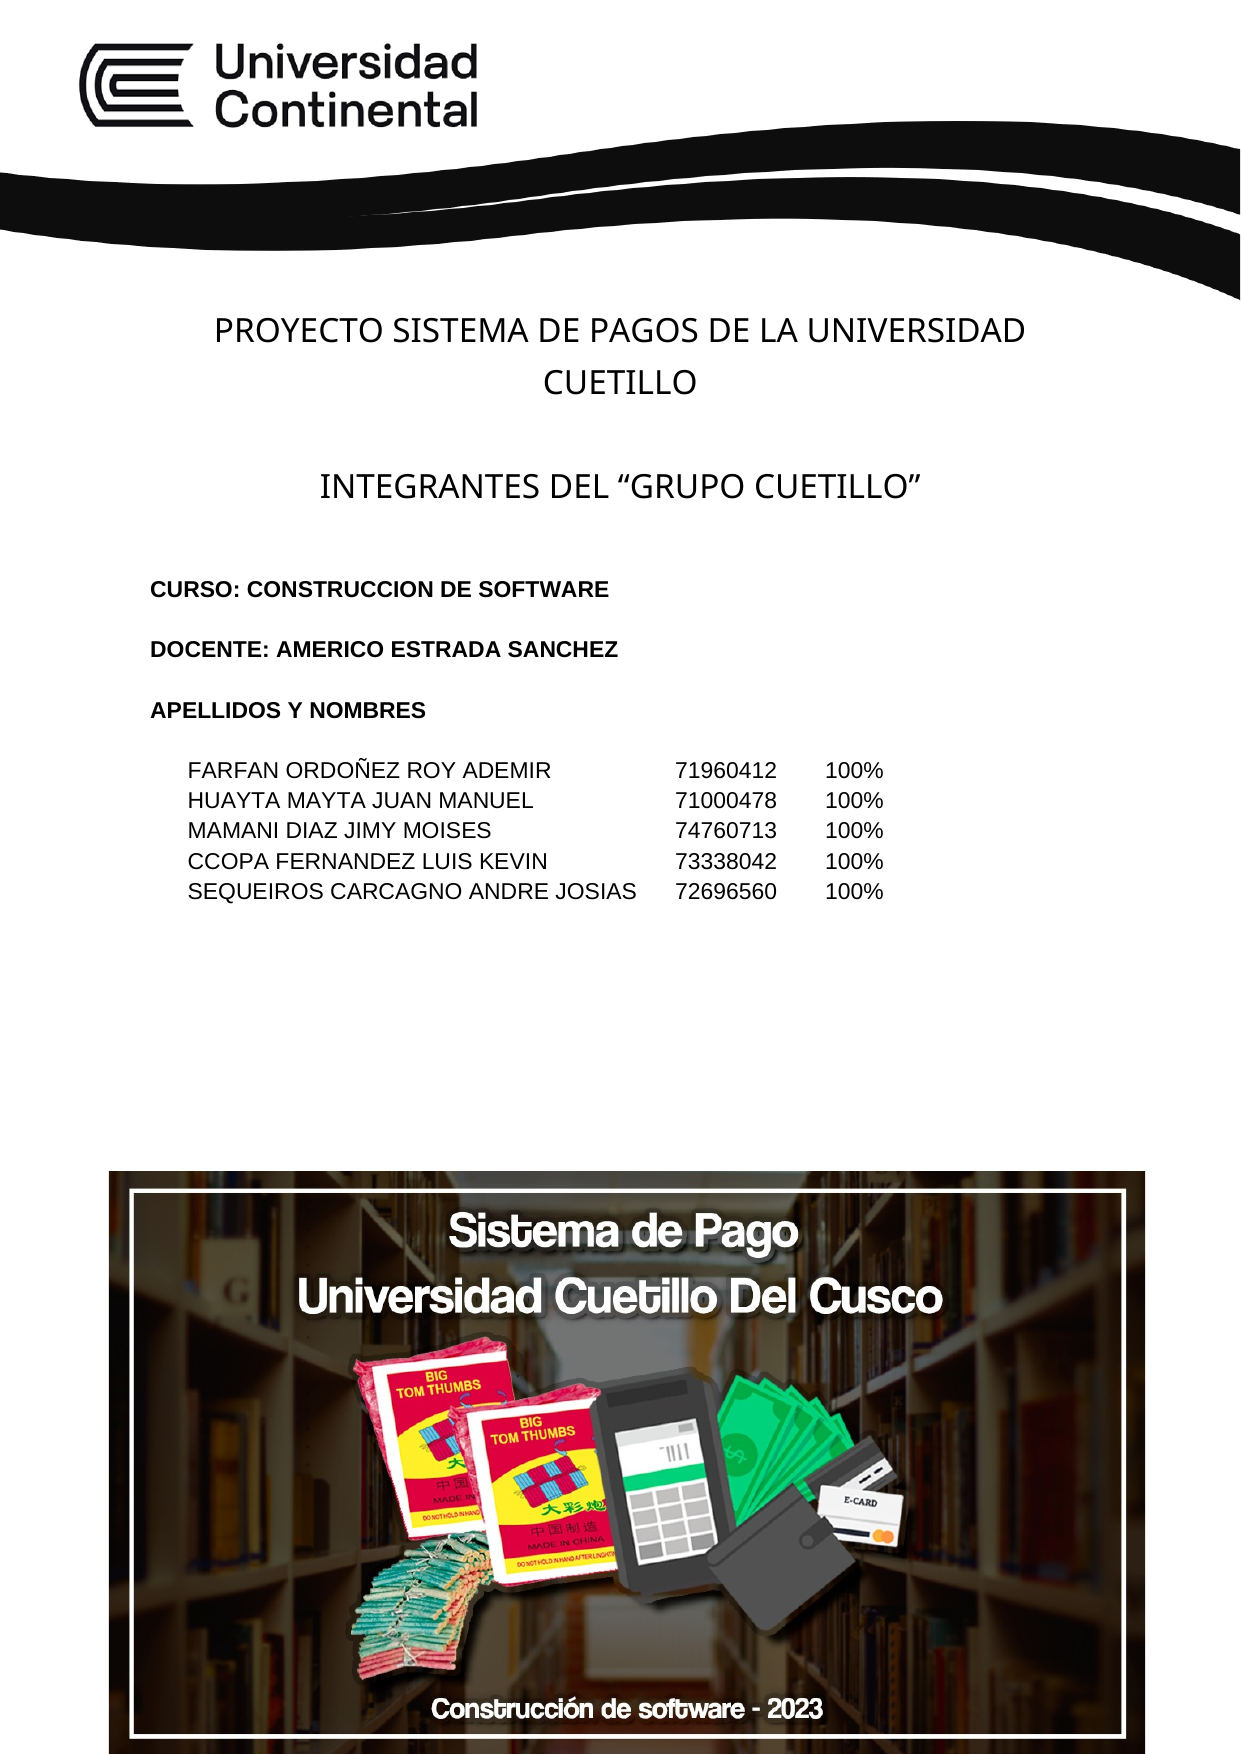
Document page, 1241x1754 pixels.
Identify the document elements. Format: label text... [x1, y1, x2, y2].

text PROYECTO SISTEMA DE PAGOS DE LA UNIVERSIDAD CUETILLO [150, 307, 1090, 404]
text DOCENTE: AMERICO ESTRADA SANCHEZ [150, 636, 1090, 662]
picture [108, 1171, 1146, 1754]
text CURSO: CONSTRUCCION DE SOFTWARE [150, 576, 1090, 602]
text APELLIDOS Y NOMBRES [150, 697, 1090, 723]
text MAMANI DIAZ JIMY MOISES 74760713 100% [187, 817, 1090, 844]
text CCOPA FERNANDEZ LUIS KEVIN 73338042 100% [187, 848, 1090, 874]
text FARFAN ORDOÑEZ ROY ADEMIR 71960412 100% [187, 757, 1090, 783]
text HUAYTA MAYTA JUAN MANUEL 71000478 100% [187, 787, 1090, 813]
picture [0, 0, 1241, 324]
text INTEGRANTES DEL “GRUPO CUETILLO” [150, 463, 1090, 508]
text SEQUEIROS CARCAGNO ANDRE JOSIAS 72696560 100% [187, 878, 1090, 904]
